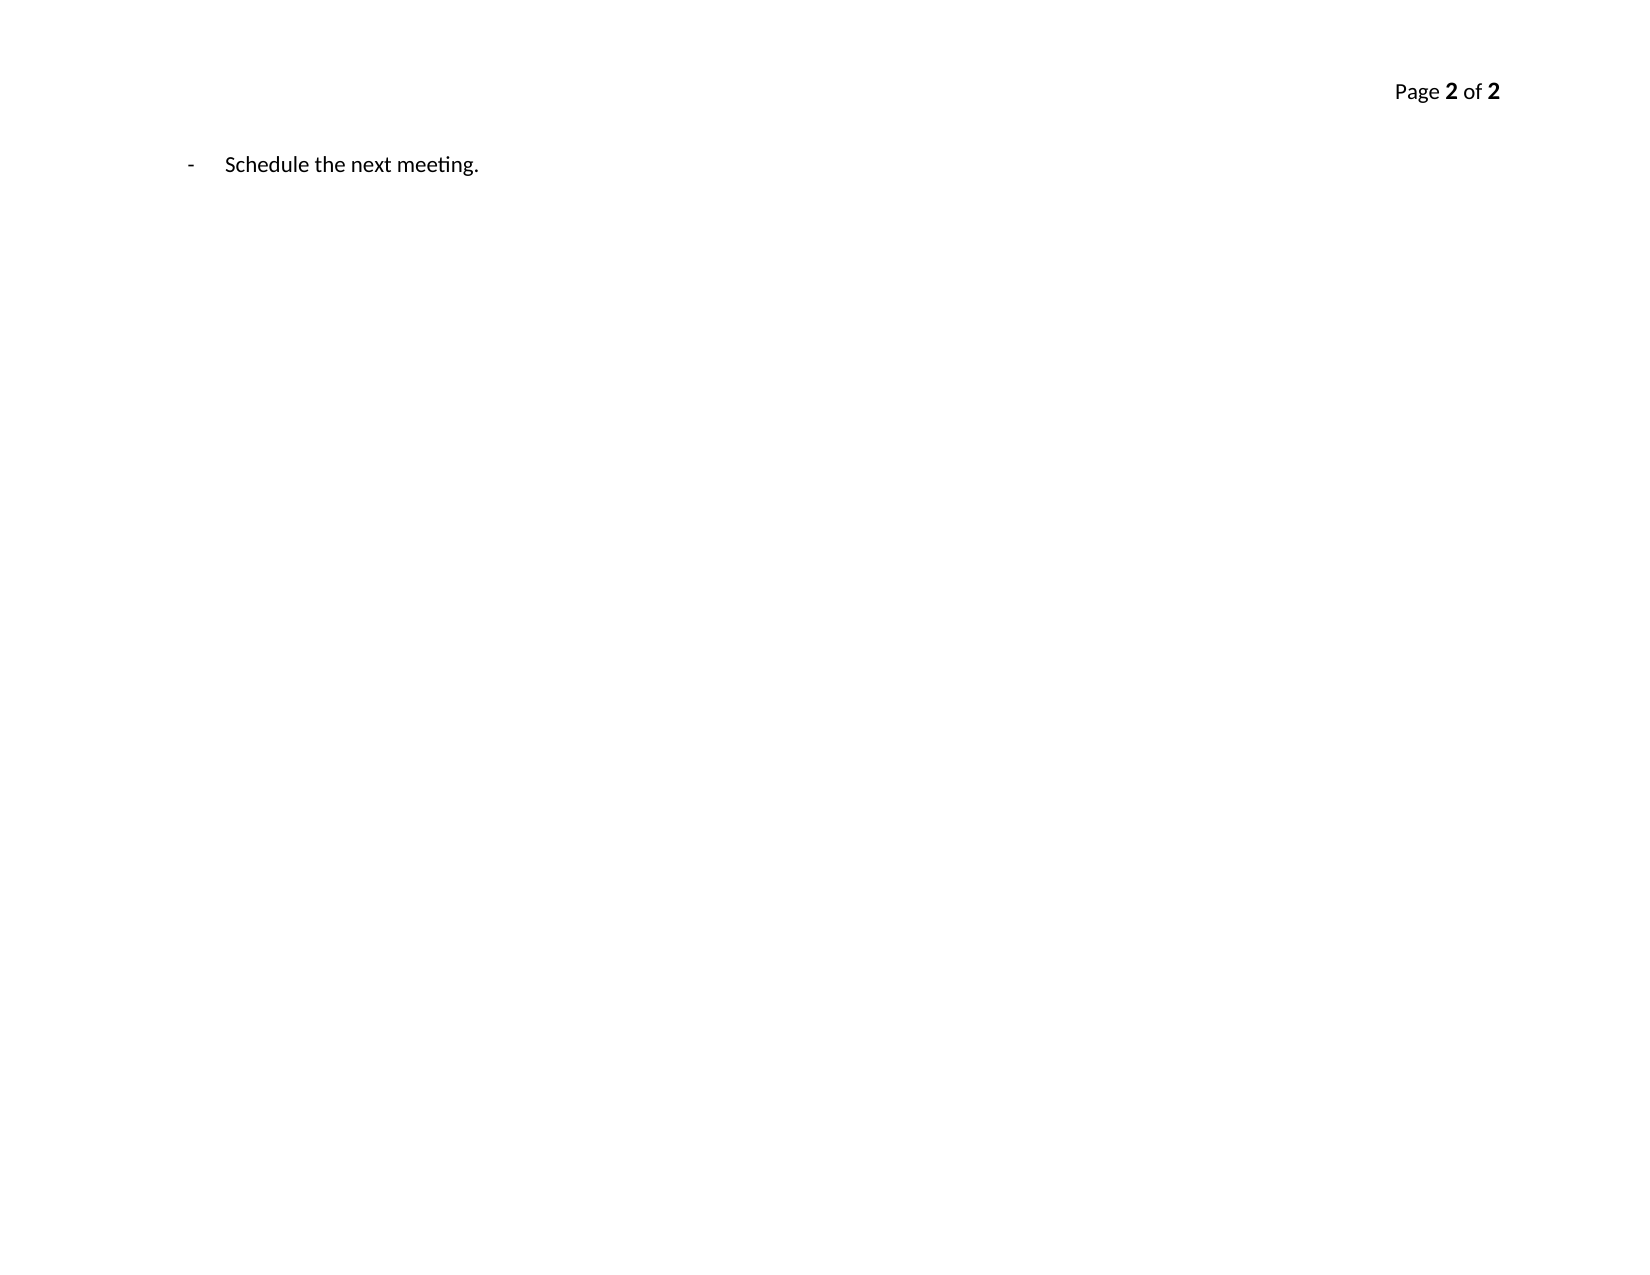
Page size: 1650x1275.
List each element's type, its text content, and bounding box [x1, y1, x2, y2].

list Schedule the next meeting. [187, 150, 1500, 178]
